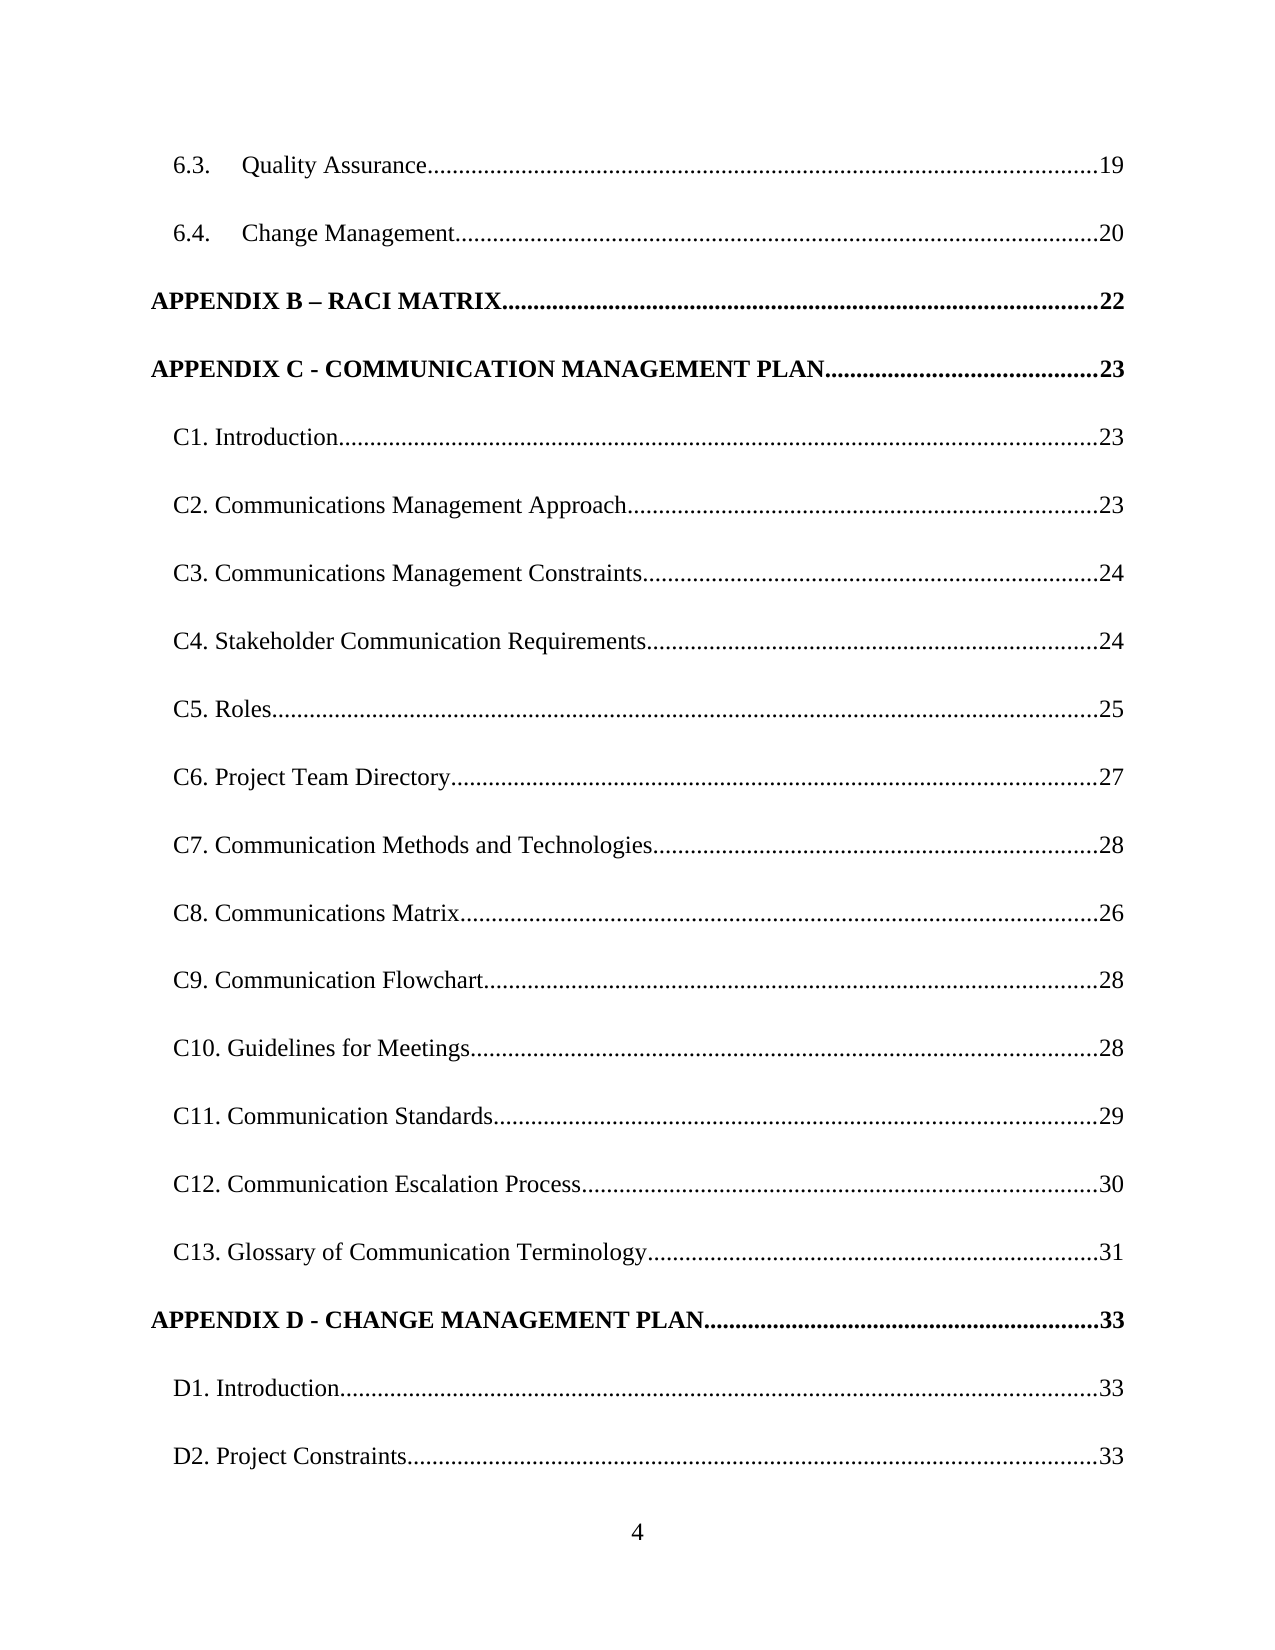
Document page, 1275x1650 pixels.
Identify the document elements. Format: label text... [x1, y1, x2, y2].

text 6.3. Quality Assurance 19 [173, 150, 1125, 179]
text 6.4. Change Management 20 [173, 218, 1125, 247]
text C5. Roles 25 [173, 694, 1125, 723]
text C4. Stakeholder Communication Requirements 24 [173, 626, 1125, 655]
text C10. Guidelines for Meetings 28 [173, 1033, 1125, 1062]
text APPENDIX B – RACI MATRIX 22 [150, 286, 1125, 315]
text C3. Communications Management Constraints 24 [173, 558, 1125, 587]
text D1. Introduction 33 [173, 1373, 1125, 1402]
text C9. Communication Flowchart 28 [173, 966, 1125, 994]
text C1. Introduction 23 [173, 422, 1125, 451]
text C6. Project Team Directory 27 [173, 762, 1125, 791]
text APPENDIX C - COMMUNICATION MANAGEMENT PLAN 23 [150, 354, 1125, 383]
text C2. Communications Management Approach 23 [173, 490, 1125, 519]
text C8. Communications Matrix 26 [173, 898, 1125, 926]
text C11. Communication Standards 29 [173, 1101, 1125, 1130]
text C7. Communication Methods and Technologies 28 [173, 830, 1125, 858]
text C12. Communication Escalation Process 30 [173, 1169, 1125, 1198]
text C13. Glossary of Communication Terminology 31 [173, 1237, 1125, 1266]
text APPENDIX D - CHANGE MANAGEMENT PLAN 33 [150, 1305, 1125, 1334]
text D2. Project Constraints 33 [173, 1441, 1125, 1470]
